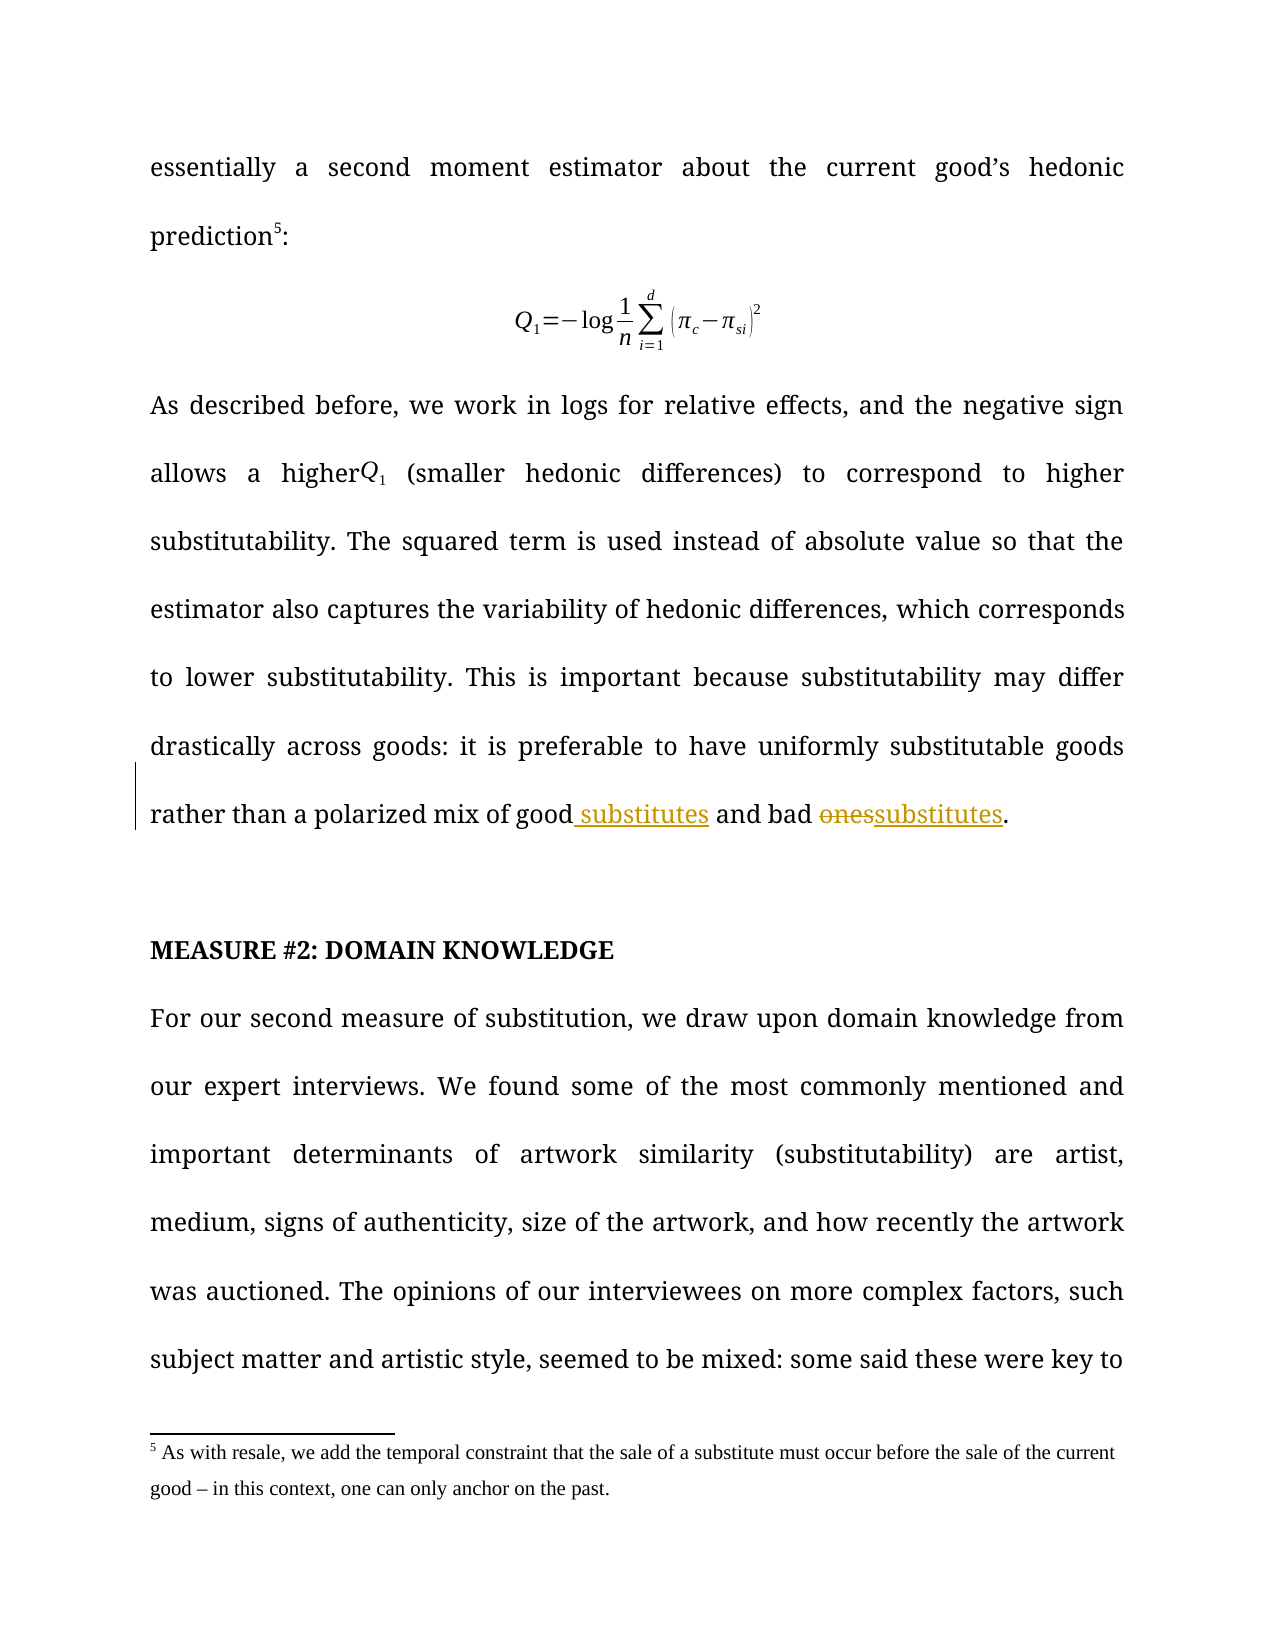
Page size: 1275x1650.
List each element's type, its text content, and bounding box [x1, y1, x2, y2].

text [150, 150, 1125, 252]
text As described before, we work in logs for relative effects, and the negative sign allows a higher (smaller hedonic differences) to correspond to higher substitutability. The squared term is used instead of absolute value so that the estimator also captures the variability of hedonic differences, which corresponds to lower substitutability. This is important because substitutability may differ drastically across goods: it is preferable to have uniformly substitutable goods rather than a polarized mix of good and bad . [150, 388, 1125, 830]
text MEASURE #2: DOMAIN KNOWLEDGE [150, 933, 1125, 967]
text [150, 1001, 1125, 1375]
